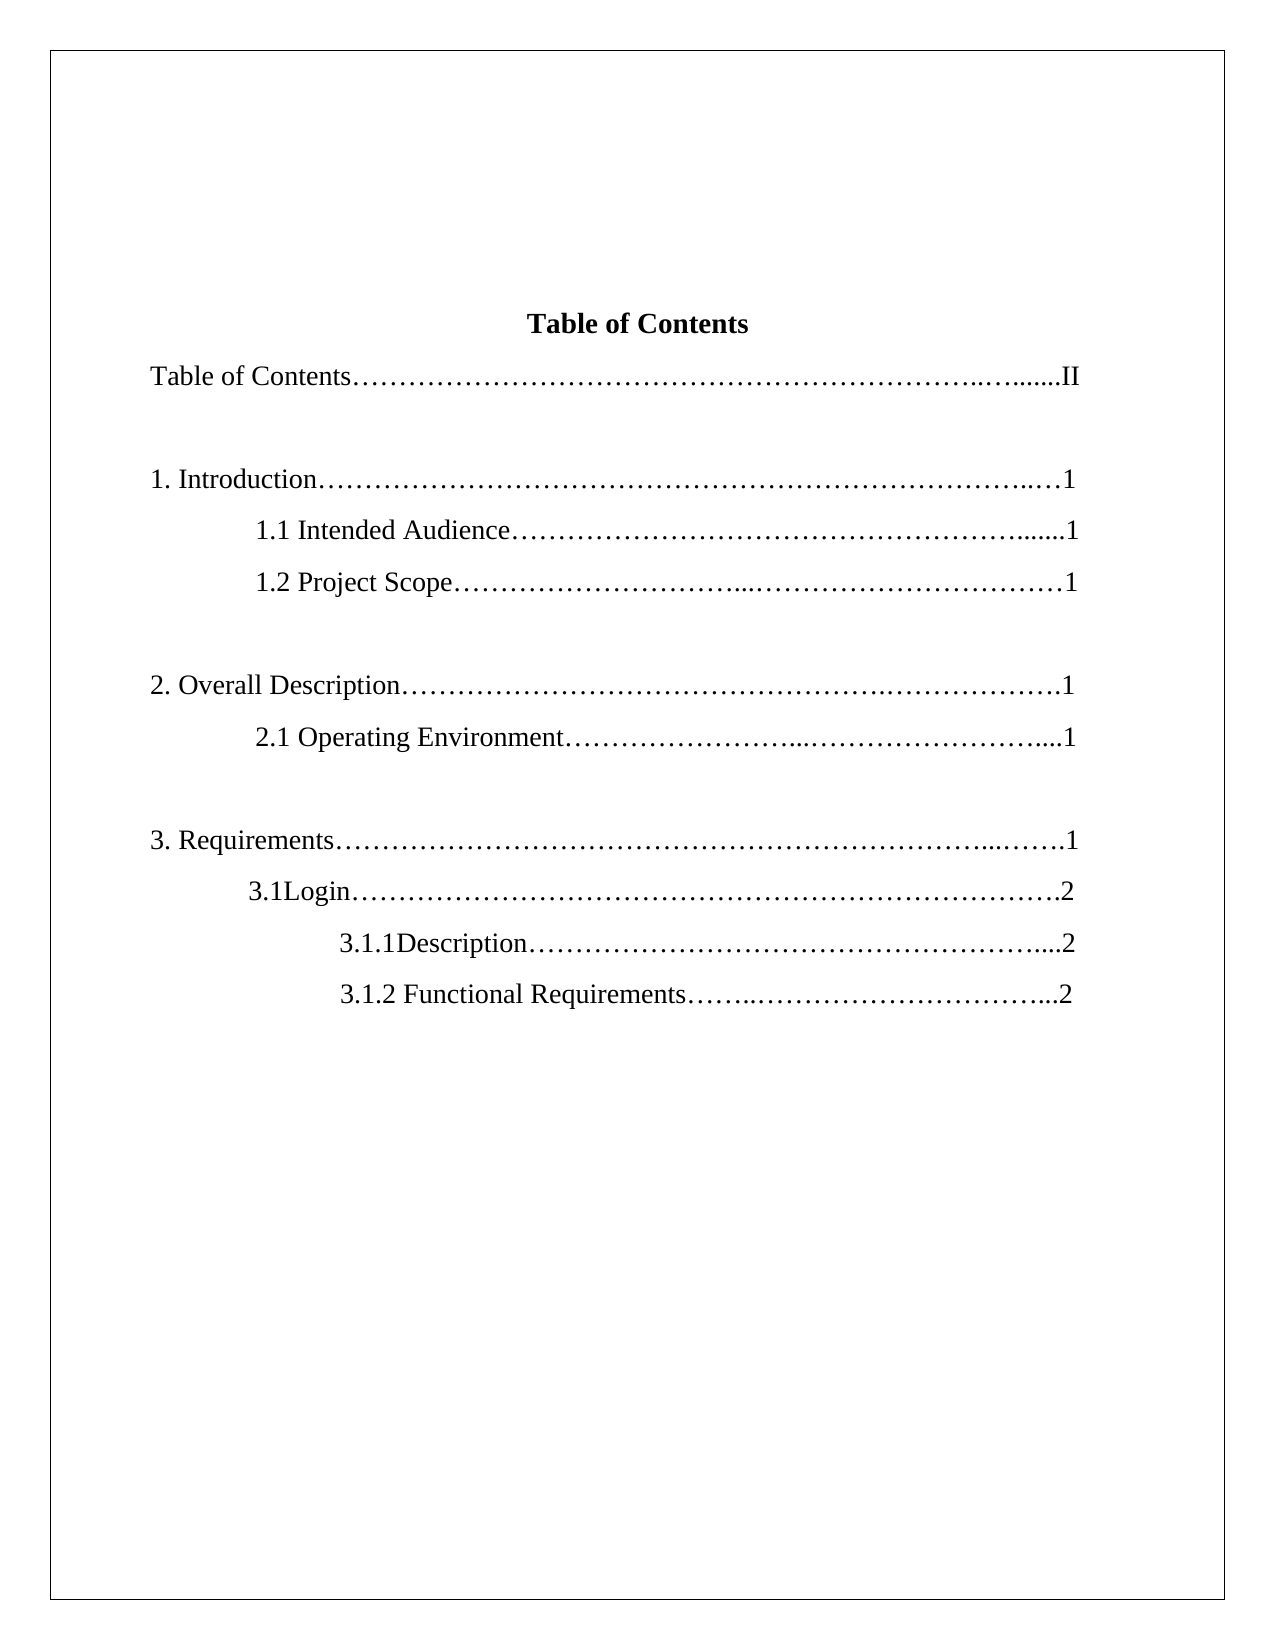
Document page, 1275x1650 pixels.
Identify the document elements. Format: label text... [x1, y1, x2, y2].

text 1. Introduction…………………………………………………………………..…1 [150, 462, 1125, 494]
text 2. Overall Description…………………………………………….……………….1 [150, 668, 1125, 701]
text 3. Requirements……………………………………………………………...…….1 [150, 823, 1125, 855]
text 3.1.2 Functional Requirements……..…………………………...2 [150, 977, 1125, 1010]
text 3.1Login………………………………………………………………….2 [150, 874, 1125, 907]
text 2.1 Operating Environment……………………...……………………....1 [150, 720, 1125, 752]
text 1.2 Project Scope…………………………...……………………………1 [150, 565, 1125, 597]
text Table of Contents [150, 306, 1125, 339]
text 3.1.1Description………………………………………………....2 [150, 926, 1125, 958]
text 1.1 Intended Audience……………………………………………….......1 [150, 513, 1125, 546]
text Table of Contents…………………………………………………………..….......II [150, 359, 1125, 391]
